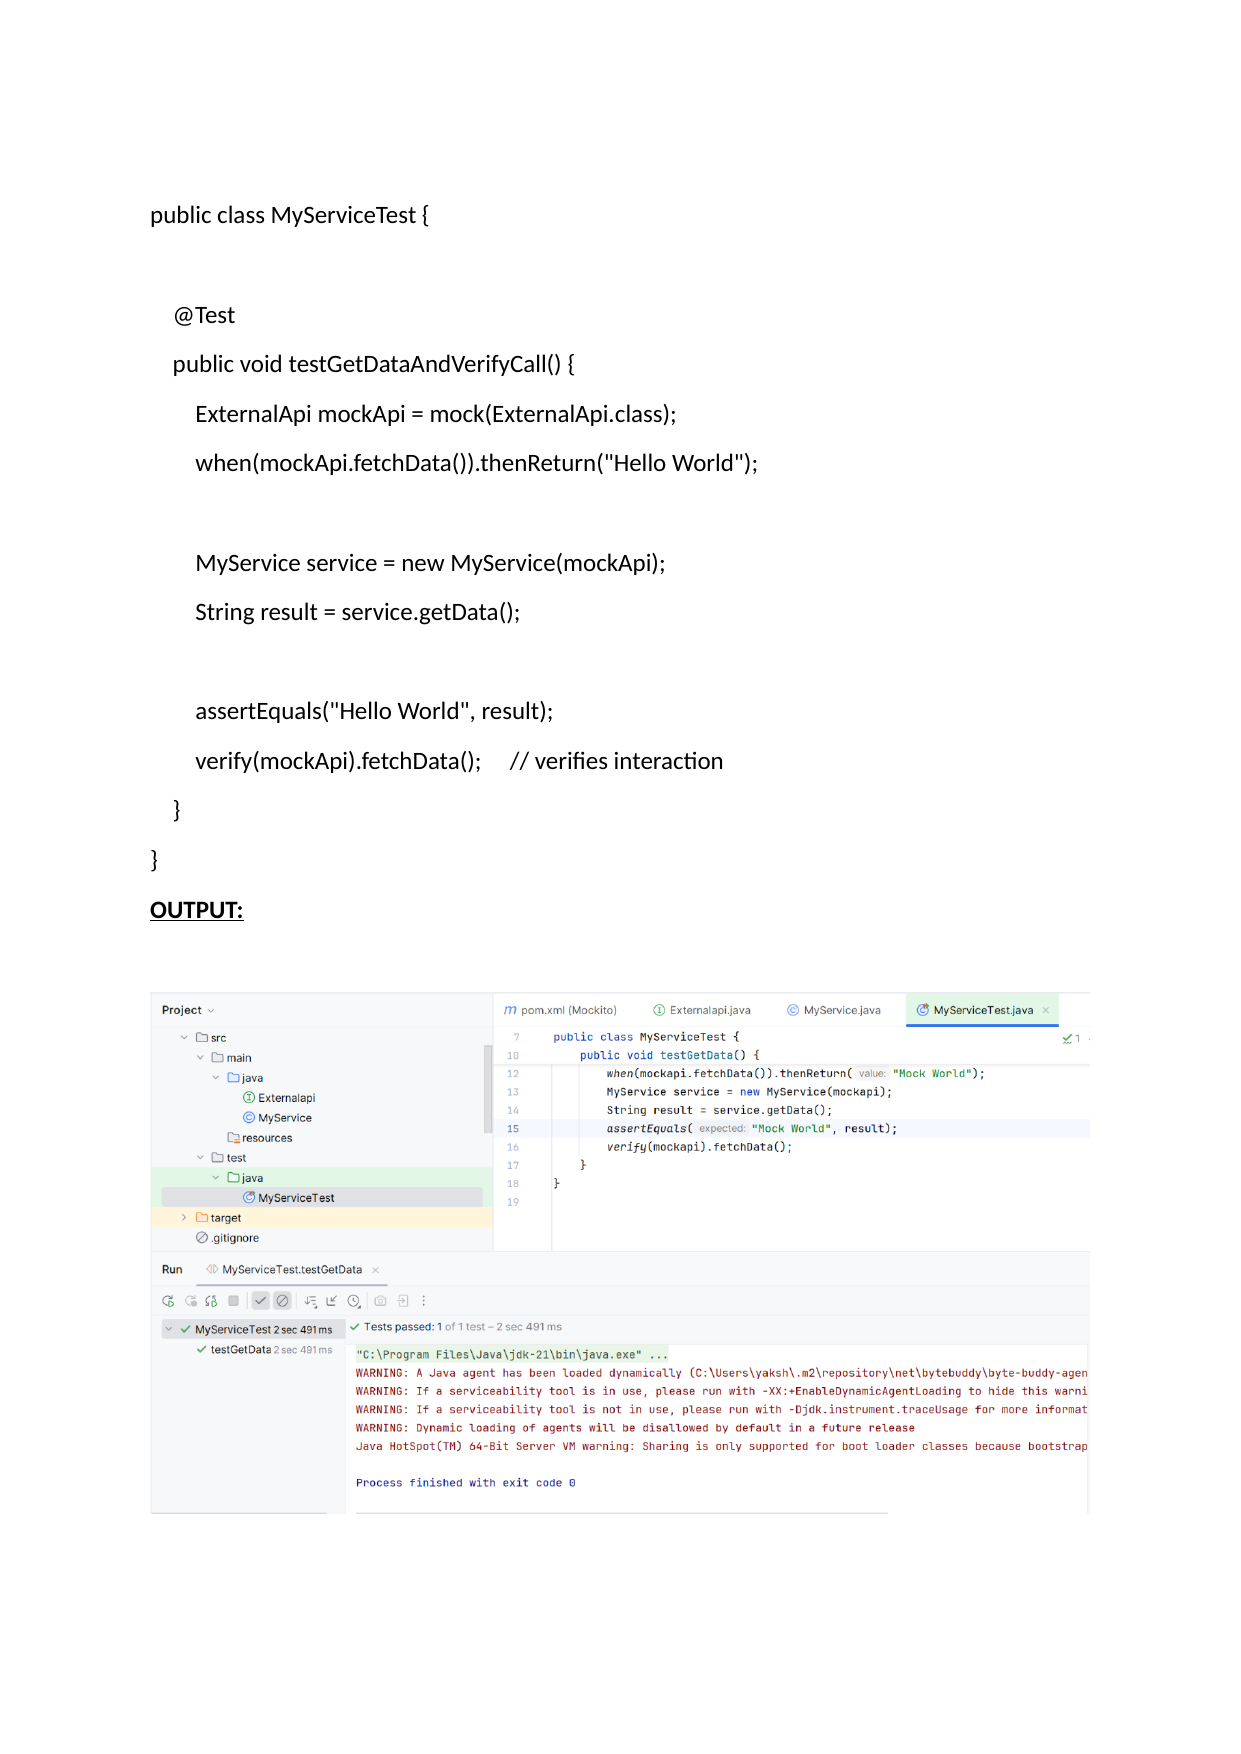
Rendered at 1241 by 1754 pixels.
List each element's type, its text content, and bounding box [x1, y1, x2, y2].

text public void testGetDataAndVerifyCall() { [150, 348, 1090, 379]
text MyService service = new MyService(mockApi); [150, 547, 1090, 577]
text verify(mockApi).fetchData(); // verifies interaction [150, 745, 1090, 776]
text assertEquals("Hello World", result); [150, 695, 1090, 726]
text String result = service.getData(); [150, 596, 1090, 627]
text when(mockApi.fetchData()).thenReturn("Hello World"); [150, 447, 1090, 478]
text public class MyServiceTest { [150, 199, 1090, 230]
text ExternalApi mockApi = mock(ExternalApi.class); [150, 398, 1090, 428]
text @Test [150, 299, 1090, 329]
text OUTPUT: [150, 894, 1090, 924]
text } [150, 844, 1090, 875]
text } [150, 794, 1090, 825]
picture [150, 992, 1091, 1514]
